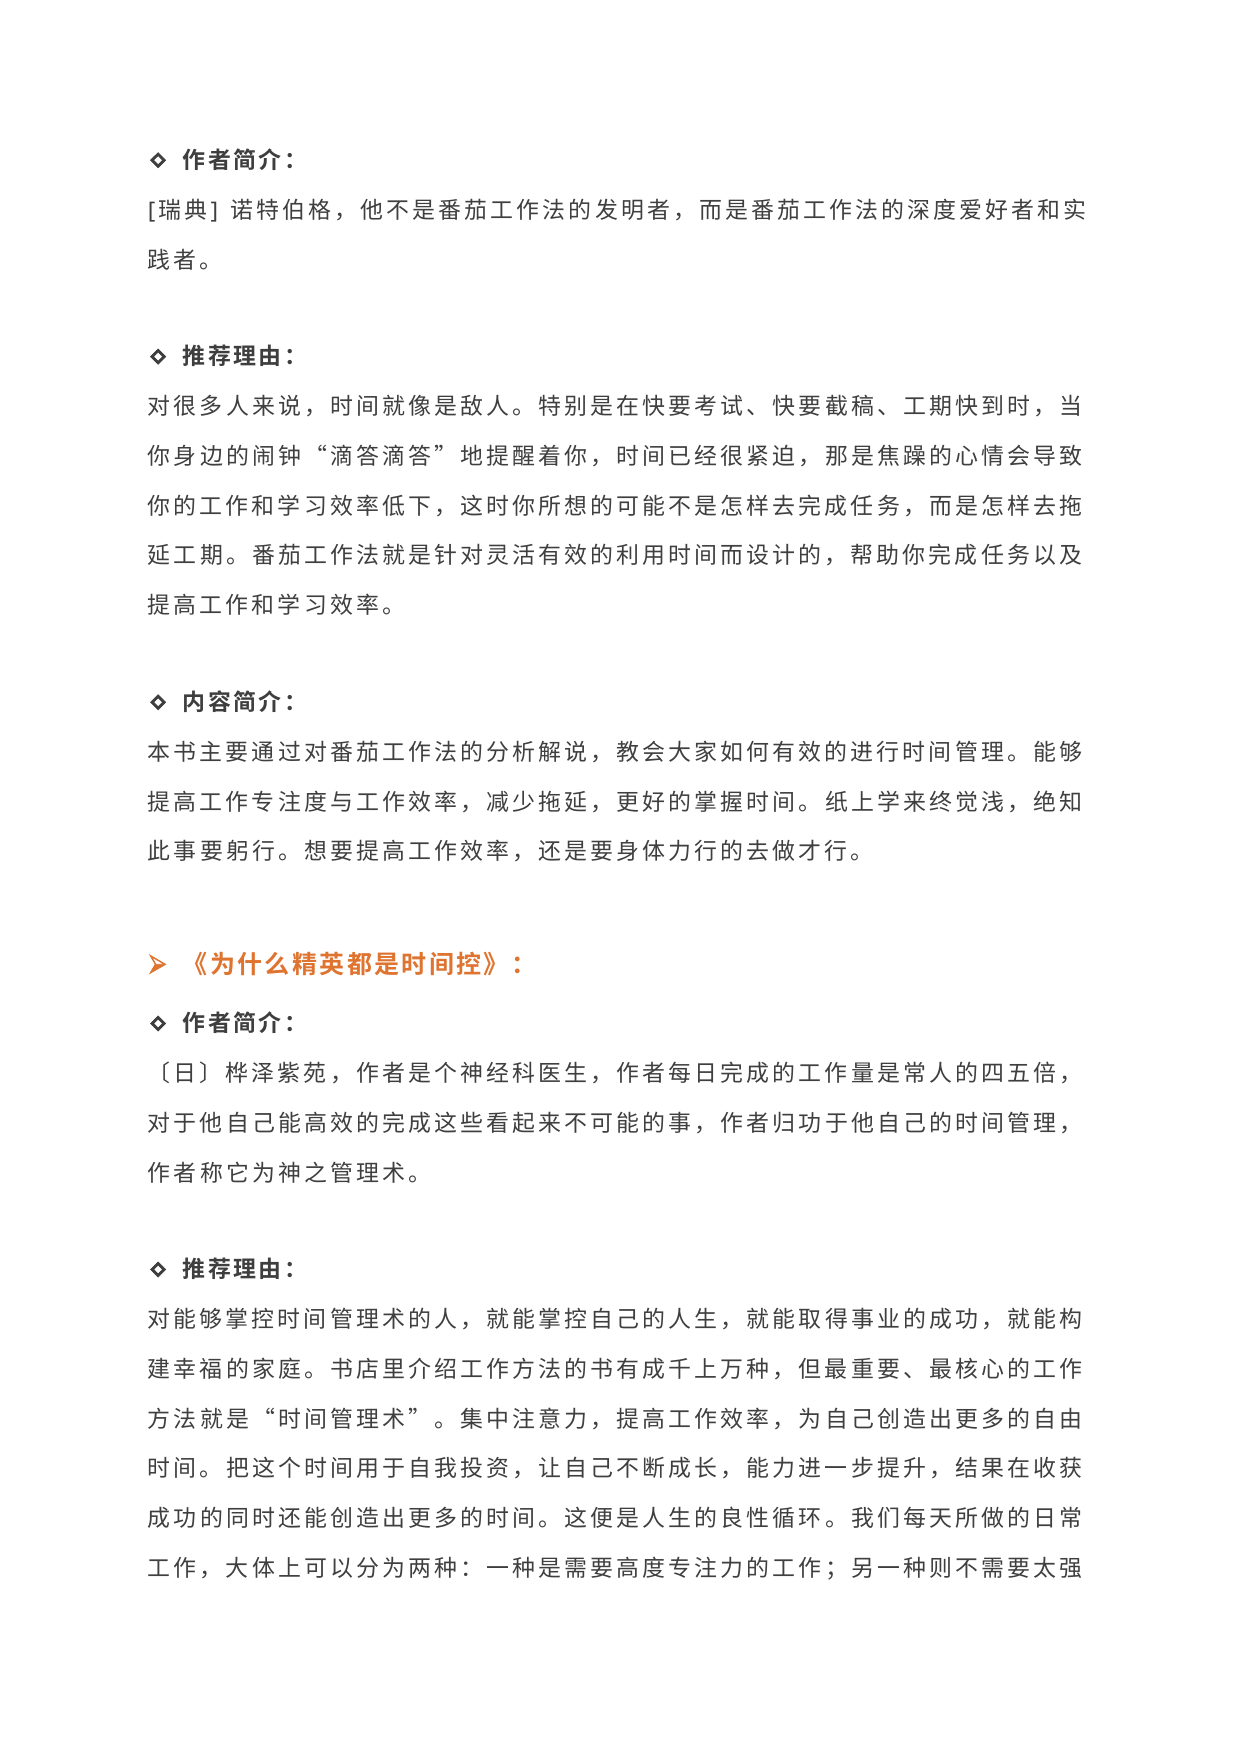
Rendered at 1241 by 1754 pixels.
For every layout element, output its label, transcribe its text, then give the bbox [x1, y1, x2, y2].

list 本书主要通过对番茄工作法的分析解说，教会大家如何有效的进行时间管理。能够提高工作专注度与工作效率，减少拖延，更好的掌握时间。纸上学来终觉浅，绝知此事要躬行。想要提高工作效率，还是要身体力行的去做才行。 [148, 733, 1093, 866]
list 《为什么精英都是时间控》： [148, 944, 1093, 981]
list [瑞典] 诺特伯格，他不是番茄工作法的发明者，而是番茄工作法的深度爱好者和实践者。 [148, 192, 1093, 275]
list 内容简介： [148, 684, 1093, 717]
list 〔日〕桦泽紫苑，作者是个神经科医生，作者每日完成的工作量是常人的四五倍，对于他自己能高效的完成这些看起来不可能的事，作者归功于他自己的时间管理，作者称它为神之管理术。 [148, 1055, 1093, 1188]
list 对很多人来说，时间就像是敌人。特别是在快要考试、快要截稿、工期快到时，当你身边的闹钟“滴答滴答”地提醒着你，时间已经很紧迫，那是焦躁的心情会导致你的工作和学习效率低下，这时你所想的可能不是怎样去完成任务，而是怎样去拖延工期。番茄工作法就是针对灵活有效的利用时间而设计的，帮助你完成任务以及提高工作和学习效率。 [148, 388, 1093, 620]
list 推荐理由： [148, 1251, 1093, 1284]
list 推荐理由： [148, 338, 1093, 371]
list 作者简介： [148, 142, 1093, 175]
list 作者简介： [148, 1005, 1093, 1038]
